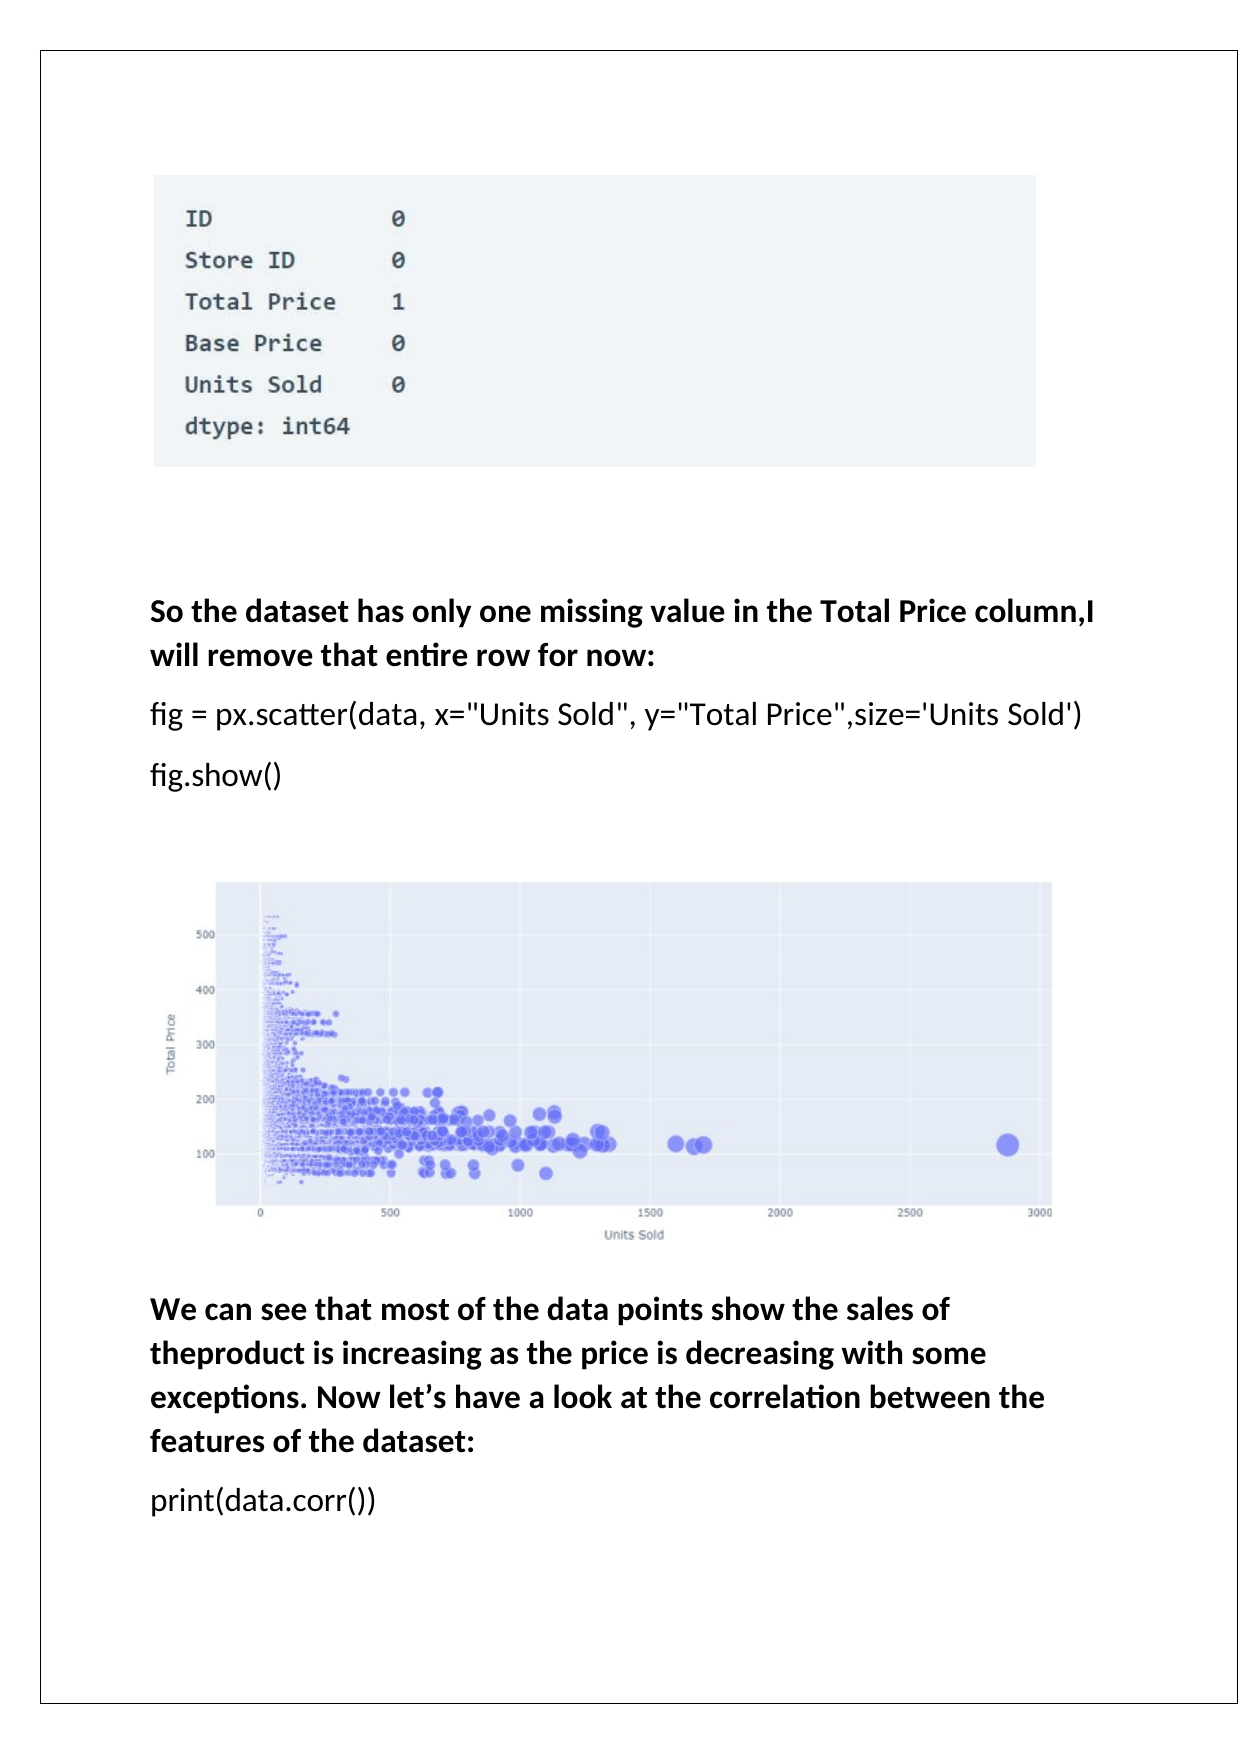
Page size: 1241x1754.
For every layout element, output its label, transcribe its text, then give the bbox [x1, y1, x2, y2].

subtitle So the dataset has only one missing value in the Total Price column,I will remove that entire row for now: [150, 591, 1130, 674]
subtitle We can see that most of the data points show the sales of theproduct is increasing as the price is decreasing with some exceptions. Now let’s have a look at the correlation between the features of the dataset: [150, 1288, 1083, 1460]
text fig = px.scatter(data, x="Units Sold", y="Total Price",size='Units Sold') fig.show() [150, 693, 1083, 795]
text print(data.corr()) [150, 1479, 1237, 1520]
picture [153, 175, 1037, 467]
picture [165, 881, 1053, 1240]
